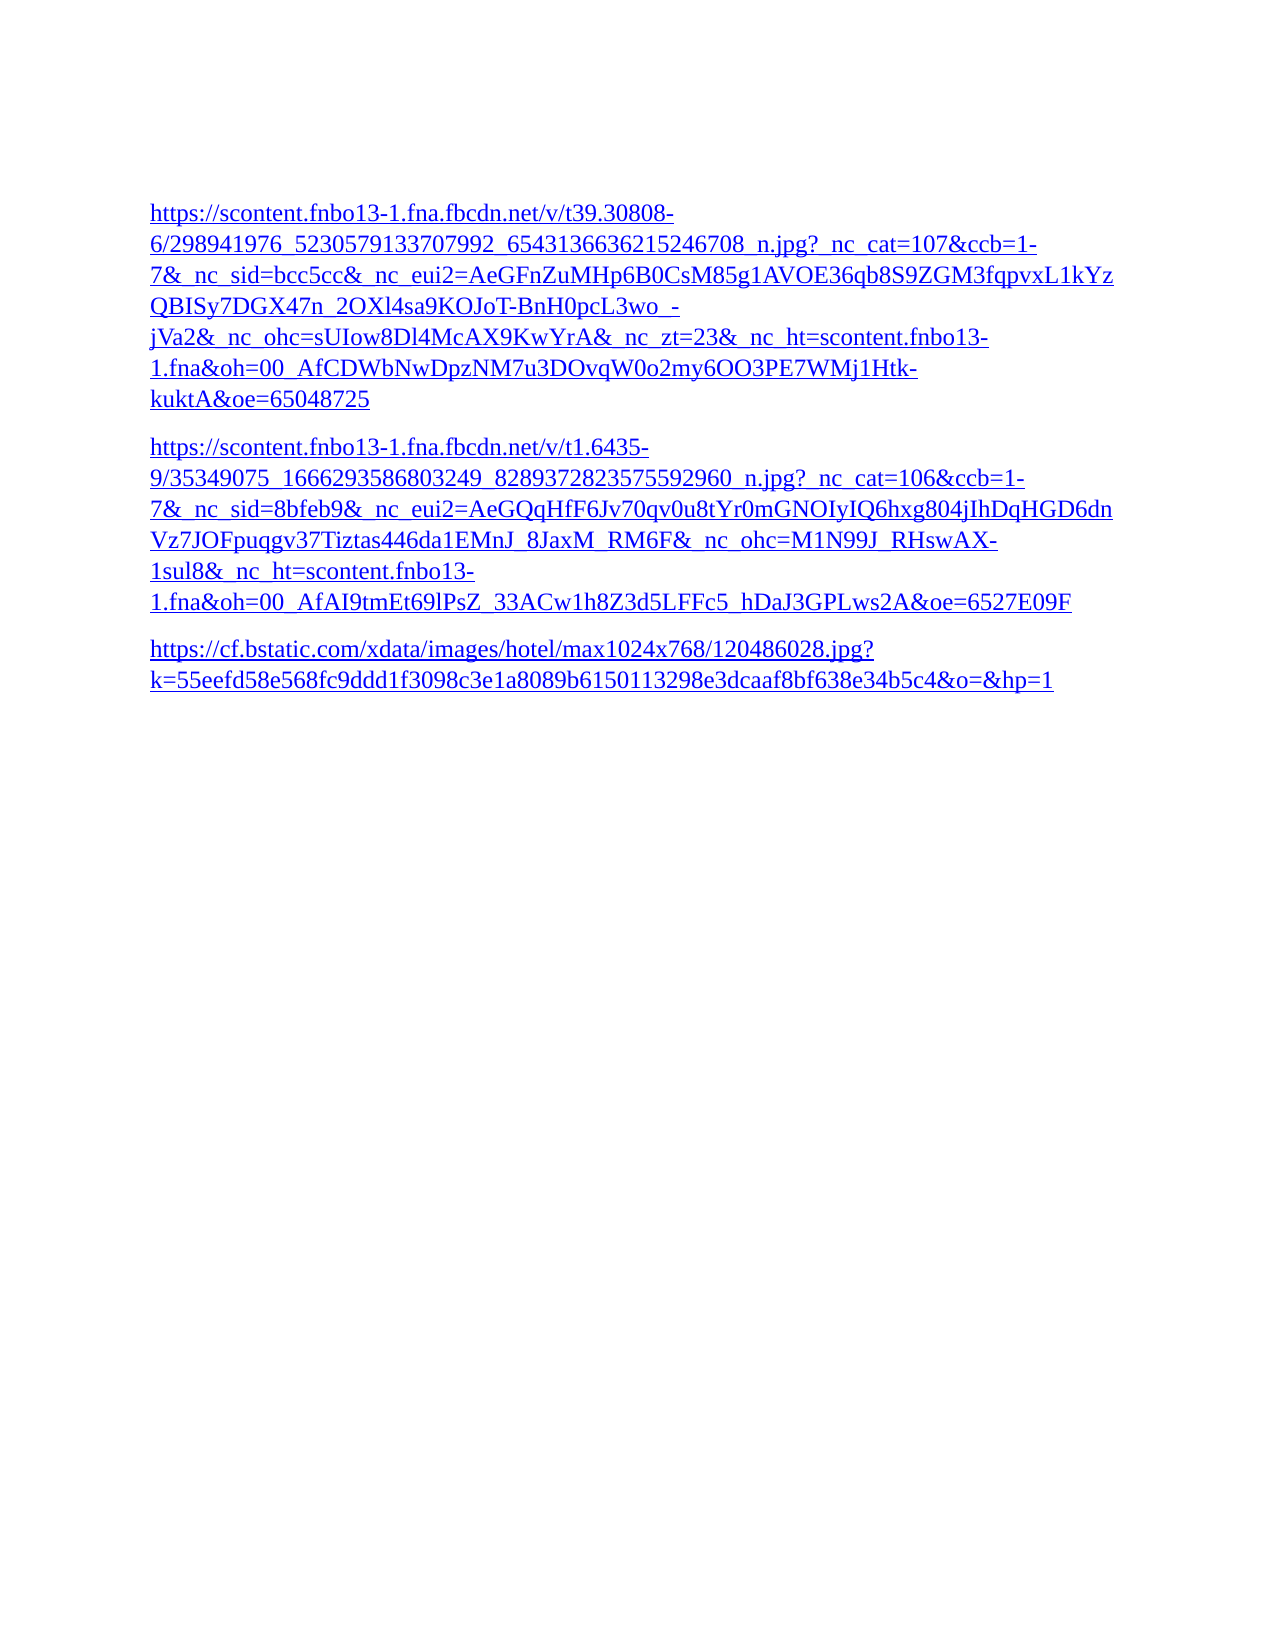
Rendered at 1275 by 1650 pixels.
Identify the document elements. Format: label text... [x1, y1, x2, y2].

text https://scontent.fnbo13-1.fna.fbcdn.net/v/t1.6435-9/35349075_1666293586803249_8289372823575592960_n.jpg?_nc_cat=106&ccb=1-7&_nc_sid=8bfeb9&_nc_eui2=AeGQqHfF6Jv70qv0u8tYr0mGNOIyIQ6hxg804jIhDqHGD6dnVz7JOFpuqgv37Tiztas446da1EMnJ_8JaxM_RM6F&_nc_ohc=M1N99J_RHswAX-1sul8&_nc_ht=scontent.fnbo13-1.fna&oh=00_AfAI9tmEt69lPsZ_33ACw1h8Z3d5LFFc5_hDaJ3GPLws2A&oe=6527E09F [150, 432, 1125, 616]
text https://scontent.fnbo13-1.fna.fbcdn.net/v/t39.30808-6/298941976_5230579133707992_6543136636215246708_n.jpg?_nc_cat=107&ccb=1-7&_nc_sid=bcc5cc&_nc_eui2=AeGFnZuMHp6B0CsM85g1AVOE36qb8S9ZGM3fqpvxL1kYzQBISy7DGX47n_2OXl4sa9KOJoT-BnH0pcL3wo_-jVa2&_nc_ohc=sUIow8Dl4McAX9KwYrA&_nc_zt=23&_nc_ht=scontent.fnbo13-1.fna&oh=00_AfCDWbNwDpzNM7u3DOvqW0o2my6OO3PE7WMj1Htk-kuktA&oe=65048725 [150, 198, 1125, 413]
text https://cf.bstatic.com/xdata/images/hotel/max1024x768/120486028.jpg?k=55eefd58e568fc9ddd1f3098c3e1a8089b6150113298e3dcaaf8bf638e34b5c4&o=&hp=1 [150, 634, 1125, 694]
